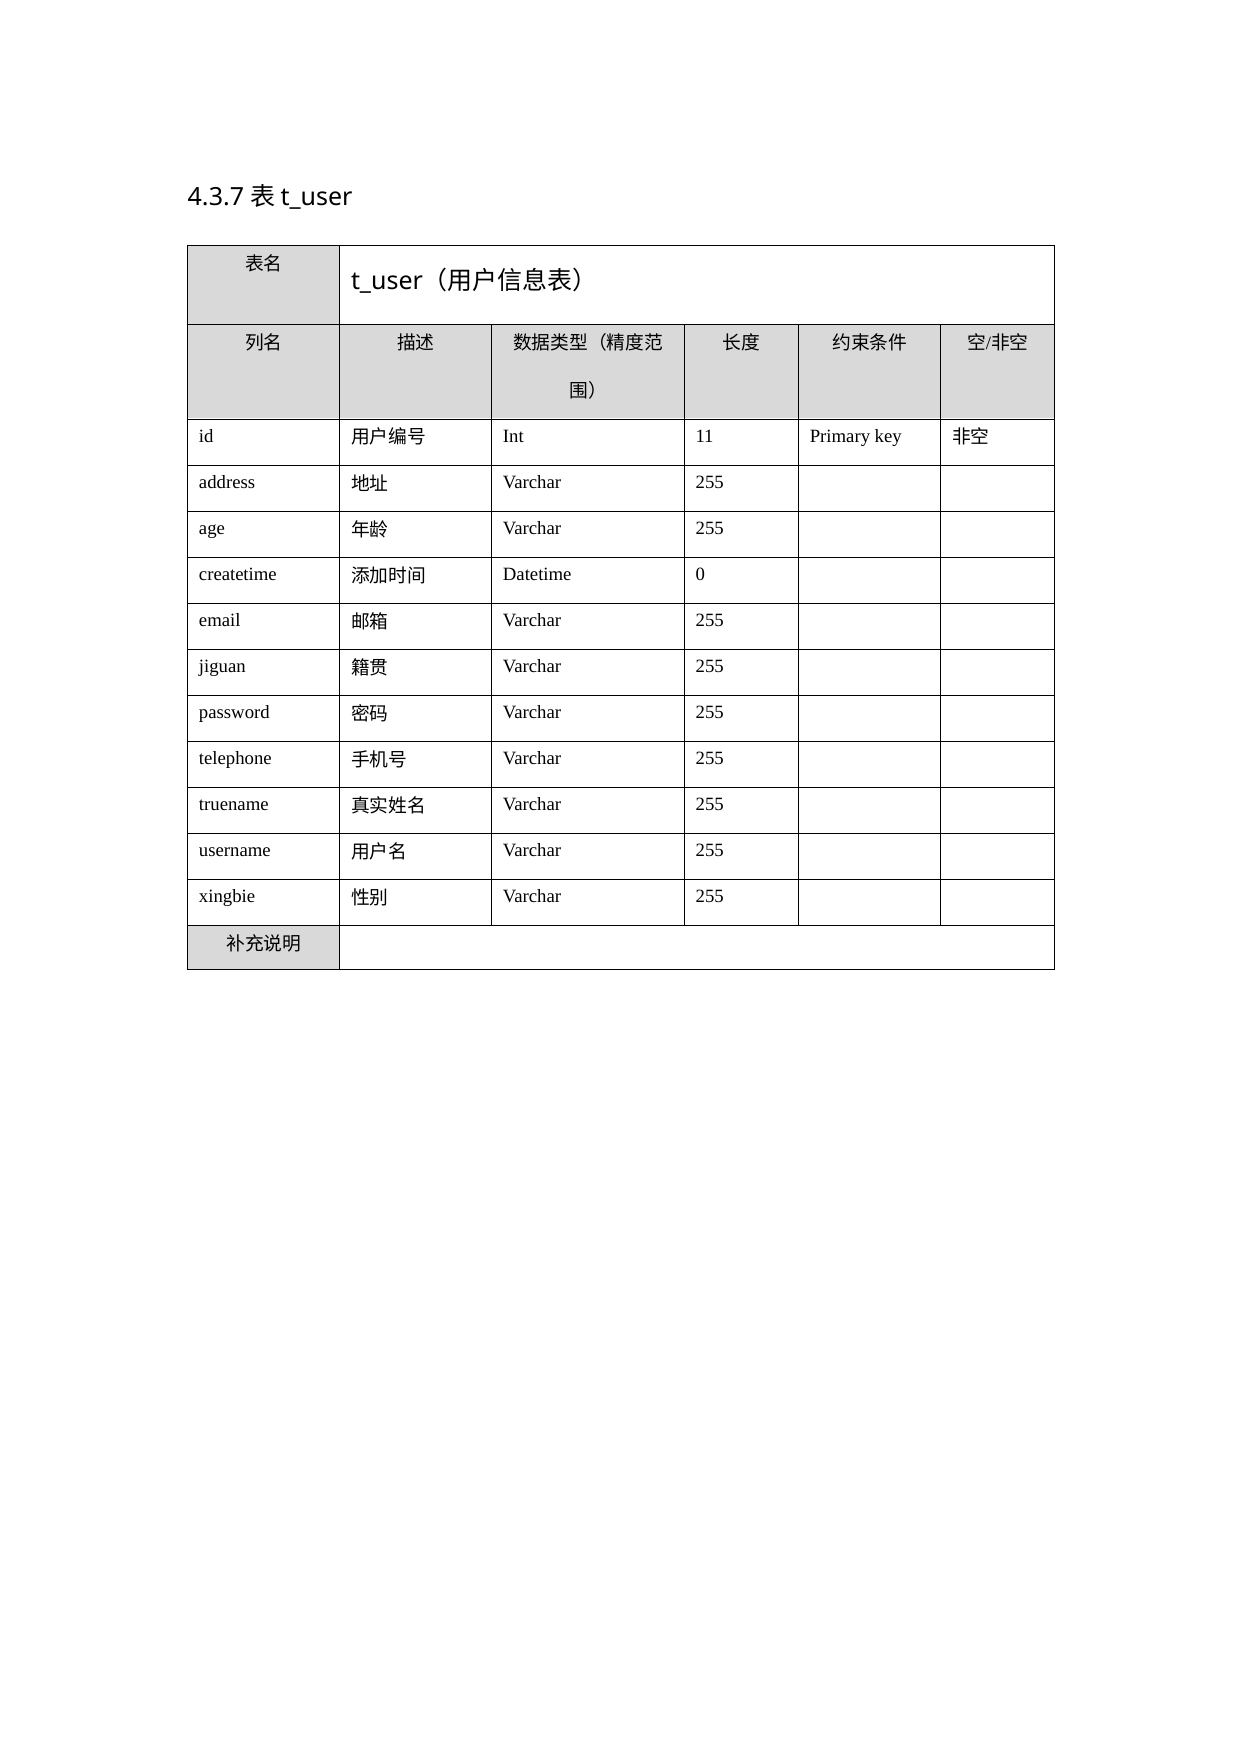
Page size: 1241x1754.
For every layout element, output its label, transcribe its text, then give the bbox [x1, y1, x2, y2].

table_cell [941, 512, 1054, 557]
table_cell 密码 [340, 696, 491, 741]
table_cell 籍贯 [340, 650, 491, 695]
table_cell [941, 604, 1054, 649]
table_cell [799, 742, 940, 787]
table_cell id [188, 420, 339, 464]
table_cell username [188, 834, 339, 879]
table_cell jiguan [188, 650, 339, 695]
table_cell [941, 650, 1054, 695]
table_cell telephone [188, 742, 339, 787]
table_cell Int [492, 420, 684, 464]
table_cell Varchar [492, 788, 684, 833]
table_cell 补充说明 [188, 926, 339, 969]
table_cell [941, 696, 1054, 741]
table_cell [799, 558, 940, 603]
table_cell [340, 926, 1054, 969]
table_cell xingbie [188, 880, 339, 925]
table_cell [799, 512, 940, 557]
table_cell Varchar [492, 512, 684, 557]
table_cell 地址 [340, 466, 491, 511]
table_cell 手机号 [340, 742, 491, 787]
table_cell 长度 [685, 325, 798, 418]
table_cell age [188, 512, 339, 557]
table_cell Primary key [799, 420, 940, 464]
table_cell 约束条件 [799, 325, 940, 418]
table_cell 添加时间 [340, 558, 491, 603]
table_cell 年龄 [340, 512, 491, 557]
table_cell 255 [685, 512, 798, 557]
table_cell [941, 880, 1054, 925]
table_cell 255 [685, 742, 798, 787]
table_cell Varchar [492, 834, 684, 879]
table_cell 描述 [340, 325, 491, 418]
table_cell 真实姓名 [340, 788, 491, 833]
table_cell address [188, 466, 339, 511]
table_cell 255 [685, 788, 798, 833]
table_cell [941, 834, 1054, 879]
table_cell 255 [685, 834, 798, 879]
table_cell password [188, 696, 339, 741]
table_cell createtime [188, 558, 339, 603]
table_cell Varchar [492, 880, 684, 925]
table_cell [941, 466, 1054, 511]
table_cell 空/非空 [941, 325, 1054, 418]
table_cell Varchar [492, 742, 684, 787]
table_cell [799, 788, 940, 833]
table_cell 255 [685, 466, 798, 511]
table_cell 0 [685, 558, 798, 603]
table_cell email [188, 604, 339, 649]
table_cell [941, 788, 1054, 833]
table_cell Varchar [492, 466, 684, 511]
table_cell truename [188, 788, 339, 833]
table_cell 非空 [941, 420, 1054, 464]
table_header t_user（用户信息表） [340, 246, 1054, 324]
table_cell 列名 [188, 325, 339, 418]
table_cell 255 [685, 604, 798, 649]
table_cell 用户名 [340, 834, 491, 879]
table_cell 邮箱 [340, 604, 491, 649]
table_cell Datetime [492, 558, 684, 603]
table_header 表名 [188, 246, 339, 324]
table_cell 用户编号 [340, 420, 491, 464]
table_cell 255 [685, 696, 798, 741]
table_cell [799, 650, 940, 695]
table_cell 255 [685, 880, 798, 925]
table_cell Varchar [492, 650, 684, 695]
text 4.3.7 表t_user [187, 162, 1053, 227]
table_cell [799, 604, 940, 649]
table_cell 11 [685, 420, 798, 464]
table_cell [799, 880, 940, 925]
table_cell [941, 558, 1054, 603]
table_cell [799, 834, 940, 879]
table_cell 性别 [340, 880, 491, 925]
table_cell Varchar [492, 604, 684, 649]
table_cell [799, 696, 940, 741]
table_cell 数据类型（精度范围） [492, 325, 684, 418]
table_cell [799, 466, 940, 511]
table_cell 255 [685, 650, 798, 695]
table_cell [941, 742, 1054, 787]
table_cell Varchar [492, 696, 684, 741]
